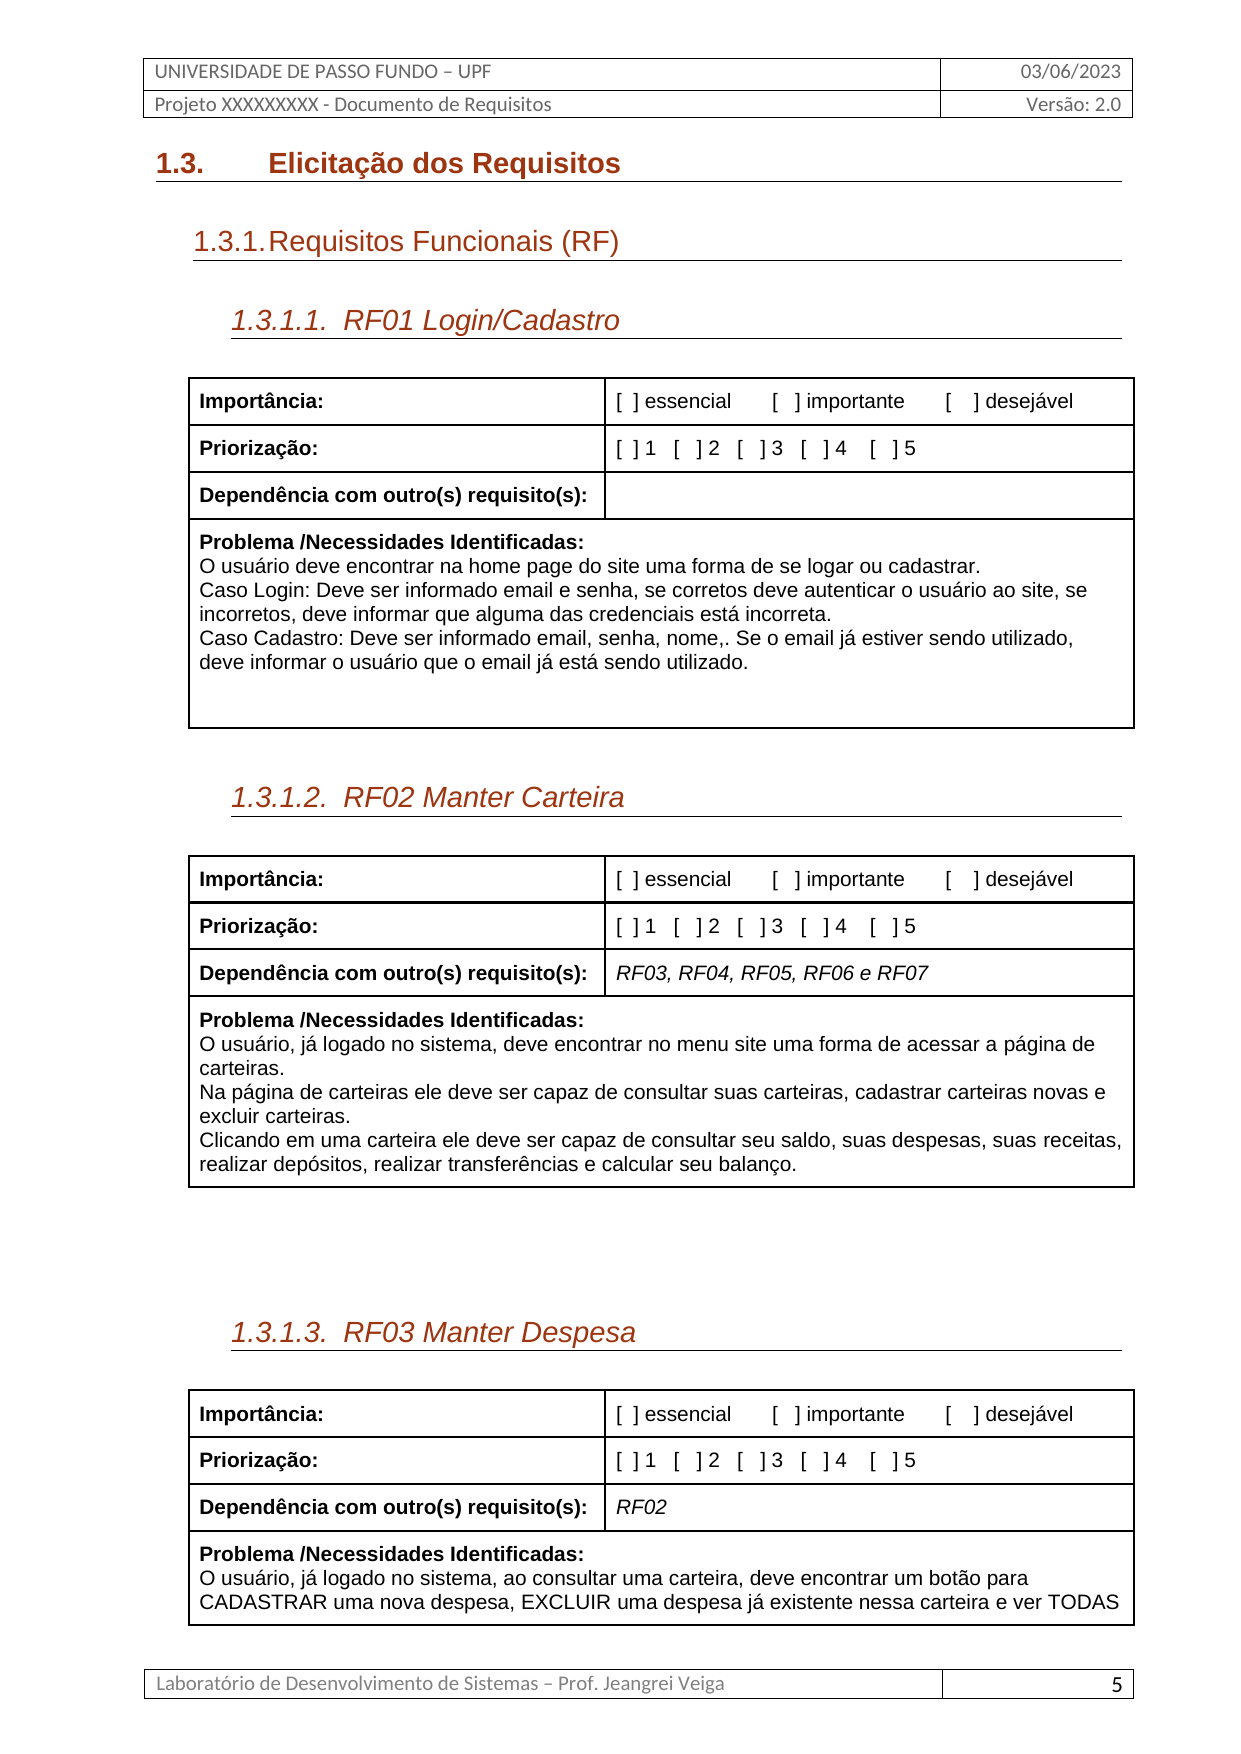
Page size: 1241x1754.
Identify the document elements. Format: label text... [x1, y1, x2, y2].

table_cell Priorização: [190, 426, 604, 471]
table_cell RF02 [606, 1485, 1133, 1529]
subtitle RF03 Manter Despesa [231, 1314, 1122, 1350]
table_cell Dependência com outro(s) requisito(s): [190, 1485, 604, 1529]
table_cell Problema /Necessidades Identificadas: O usuário deve encontrar na home page do site uma forma de se logar ou cadastrar. Caso Login: Deve ser informado email e senha, se corretos deve autenticar o usuário ao site, se incorretos, deve informar que alguma das credenciais está incorreta. Caso Cadastro: Deve ser informado email, senha, nome,. Se o email já estiver sendo utilizado, deve informar o usuário que o email já está sendo utilizado. [190, 520, 1133, 727]
table_header Importância: [190, 857, 604, 901]
table_cell [ ] 1 [ ] 2 [ ] 3 [ ] 4 [ ] 5 [606, 426, 1133, 471]
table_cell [190, 1532, 1133, 1624]
table_cell [ ] 1 [ ] 2 [ ] 3 [ ] 4 [ ] 5 [606, 904, 1133, 948]
table_header [ ] essencial [ ] importante [ ] desejável [606, 857, 1133, 901]
table_cell RF03, RF04, RF05, RF06 e RF07 [606, 950, 1133, 995]
subtitle Elicitação dos Requisitos [156, 146, 1122, 181]
subtitle RF02 Manter Carteira [231, 780, 1122, 816]
table_header Importância: [190, 1391, 604, 1436]
table_header [ ] essencial [ ] importante [ ] desejável [606, 379, 1133, 424]
table_header Importância: [190, 379, 604, 424]
table_cell Dependência com outro(s) requisito(s): [190, 473, 604, 517]
table_cell [606, 473, 1133, 517]
table_cell Problema /Necessidades Identificadas: O usuário, já logado no sistema, deve encontrar no menu site uma forma de acessar a página de carteiras. Na página de carteiras ele deve ser capaz de consultar suas carteiras, cadastrar carteiras novas e excluir carteiras. Clicando em uma carteira ele deve ser capaz de consultar seu saldo, suas despesas, suas receitas, realizar depósitos, realizar transferências e calcular seu balanço. [190, 997, 1133, 1186]
table_cell Dependência com outro(s) requisito(s): [190, 950, 604, 995]
table_header [ ] essencial [ ] importante [ ] desejável [606, 1391, 1133, 1436]
subtitle RF01 Login/Cadastro [231, 302, 1122, 338]
table_cell Priorização: [190, 1438, 604, 1483]
table_cell Priorização: [190, 904, 604, 948]
table_cell [ ] 1 [ ] 2 [ ] 3 [ ] 4 [ ] 5 [606, 1438, 1133, 1483]
subtitle Requisitos Funcionais (RF) [193, 224, 1122, 260]
